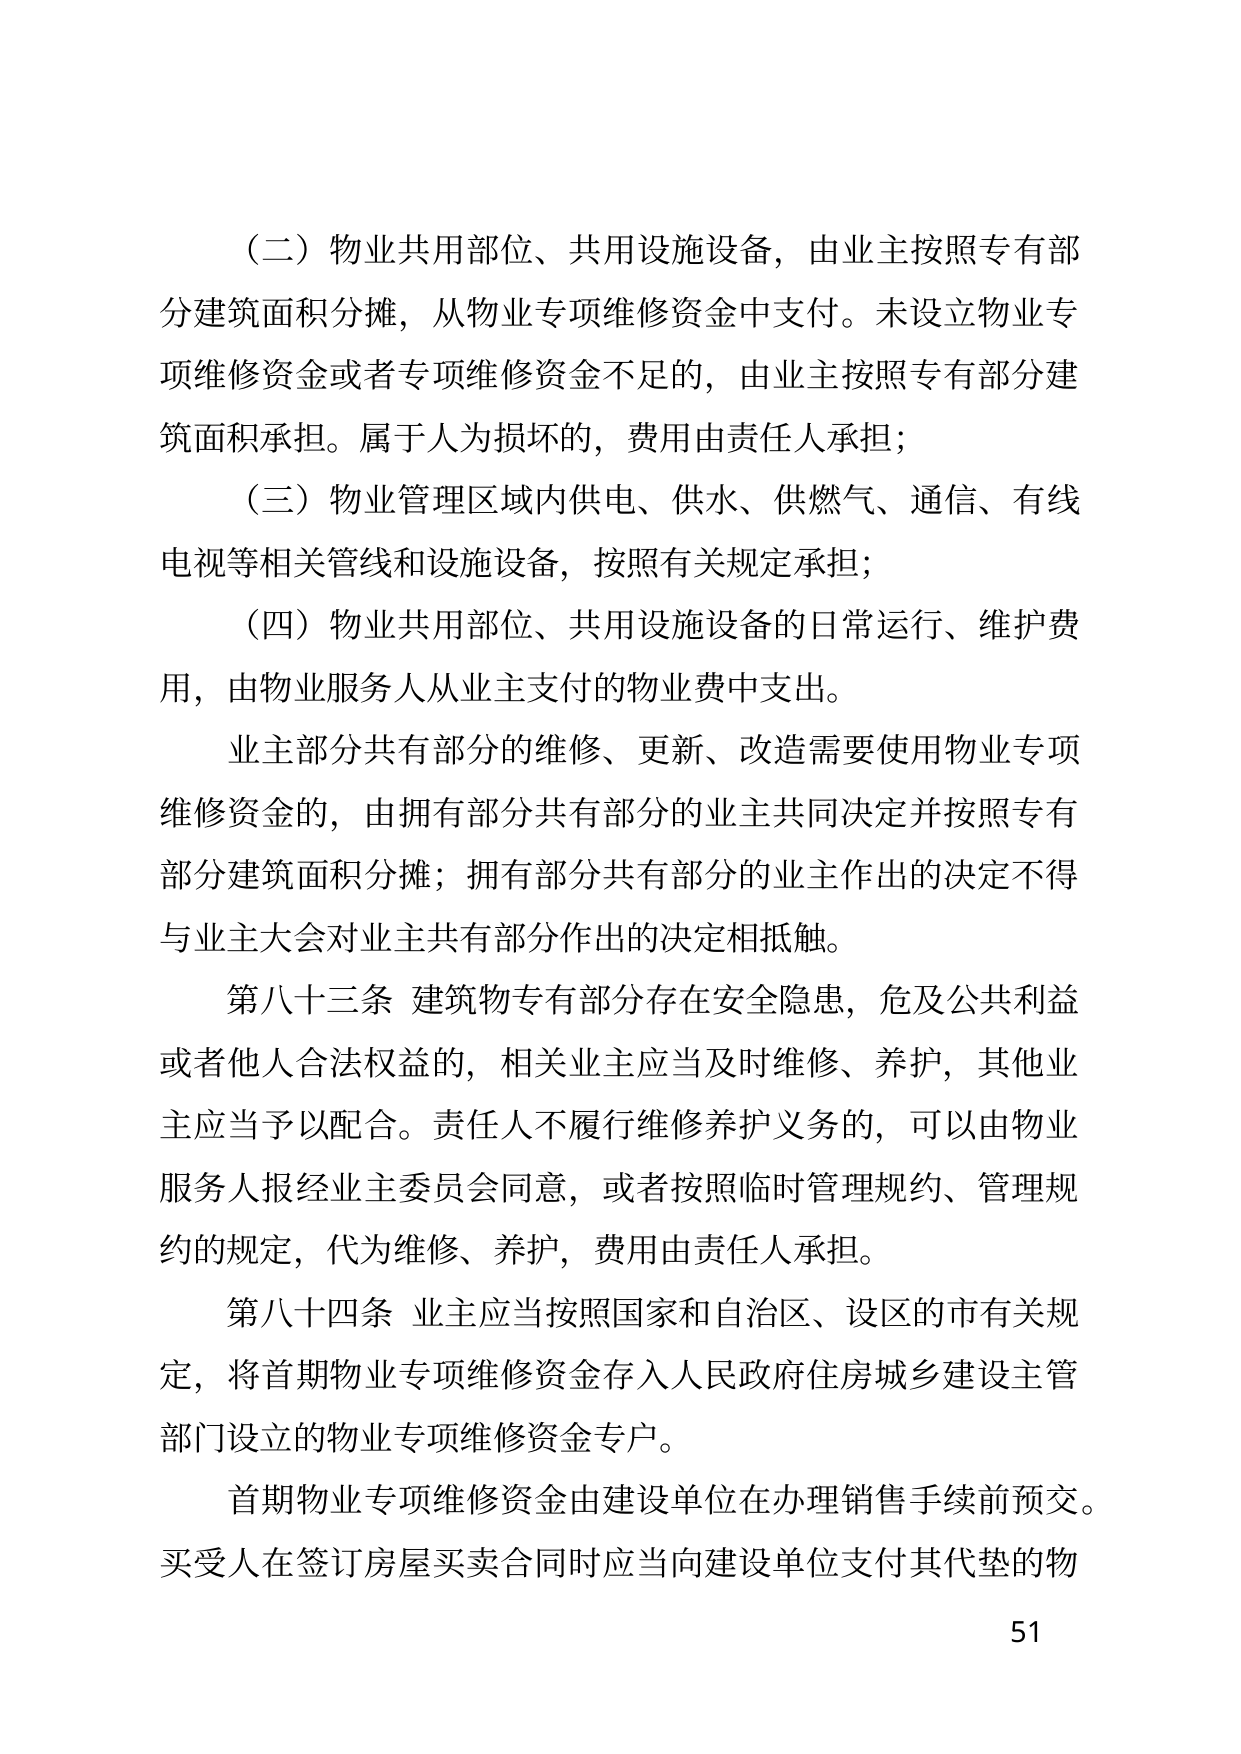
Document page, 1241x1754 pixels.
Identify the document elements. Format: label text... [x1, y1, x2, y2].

text 业主部分共有部分的维修、更新、改造需要使用物业专项维修资金的，由拥有部分共有部分的业主共同决定并按照专有部分建筑面积分摊；拥有部分共有部分的业主作出的决定不得与业主大会对业主共有部分作出的决定相抵触。 [159, 713, 1081, 963]
text （四）物业共用部位、共用设施设备的日常运行、维护费用，由物业服务人从业主支付的物业费中支出。 [159, 588, 1081, 713]
text （二）物业共用部位、共用设施设备，由业主按照专有部分建筑面积分摊，从物业专项维修资金中支付。未设立物业专项维修资金或者专项维修资金不足的，由业主按照专有部分建筑面积承担。属于人为损坏的，费用由责任人承担； [159, 213, 1081, 463]
text （三）物业管理区域内供电、供水、供燃气、通信、有线电视等相关管线和设施设备，按照有关规定承担； [159, 463, 1081, 588]
text 第八十三条 建筑物专有部分存在安全隐患，危及公共利益或者他人合法权益的，相关业主应当及时维修、养护，其他业主应当予以配合。责任人不履行维修养护义务的，可以由物业服务人报经业主委员会同意，或者按照临时管理规约、管理规约的规定，代为维修、养护，费用由责任人承担。 [159, 963, 1081, 1275]
text 第八十四条 业主应当按照国家和自治区、设区的市有关规定，将首期物业专项维修资金存入人民政府住房城乡建设主管部门设立的物业专项维修资金专户。 [159, 1275, 1081, 1463]
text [159, 1463, 1081, 1588]
